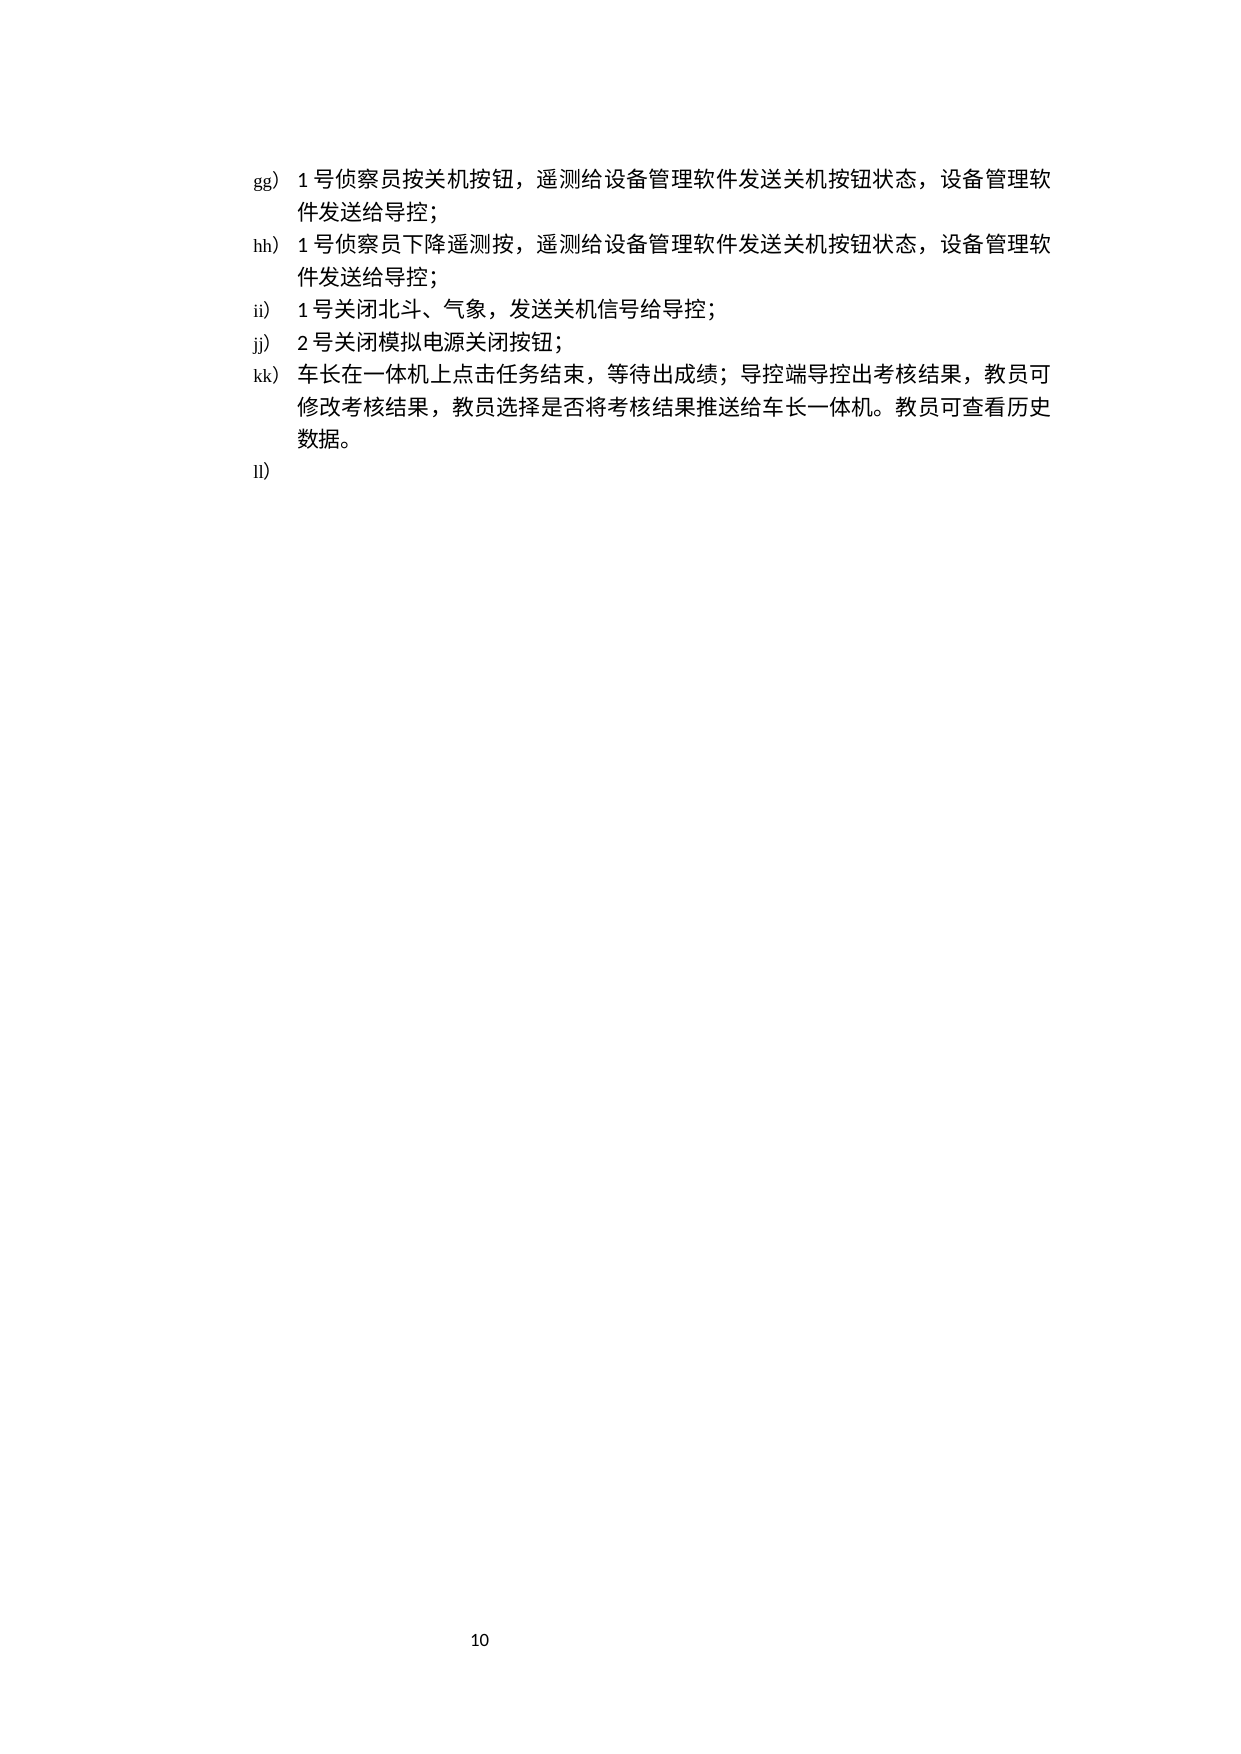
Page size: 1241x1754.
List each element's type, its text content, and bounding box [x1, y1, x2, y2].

list 1号侦察员下降遥测按，遥测给设备管理软件发送关机按钮状态，设备管理软件发送给导控； [253, 227, 1053, 292]
list 1号侦察员按关机按钮，遥测给设备管理软件发送关机按钮状态，设备管理软件发送给导控； [253, 162, 1053, 227]
list 2号关闭模拟电源关闭按钮； [253, 324, 1053, 357]
list 1号关闭北斗、气象，发送关机信号给导控； [253, 292, 1053, 324]
list 车长在一体机上点击任务结束，等待出成绩；导控端导控出考核结果，教员可修改考核结果，教员选择是否将考核结果推送给车长一体机。教员可查看历史数据。 [253, 357, 1053, 454]
